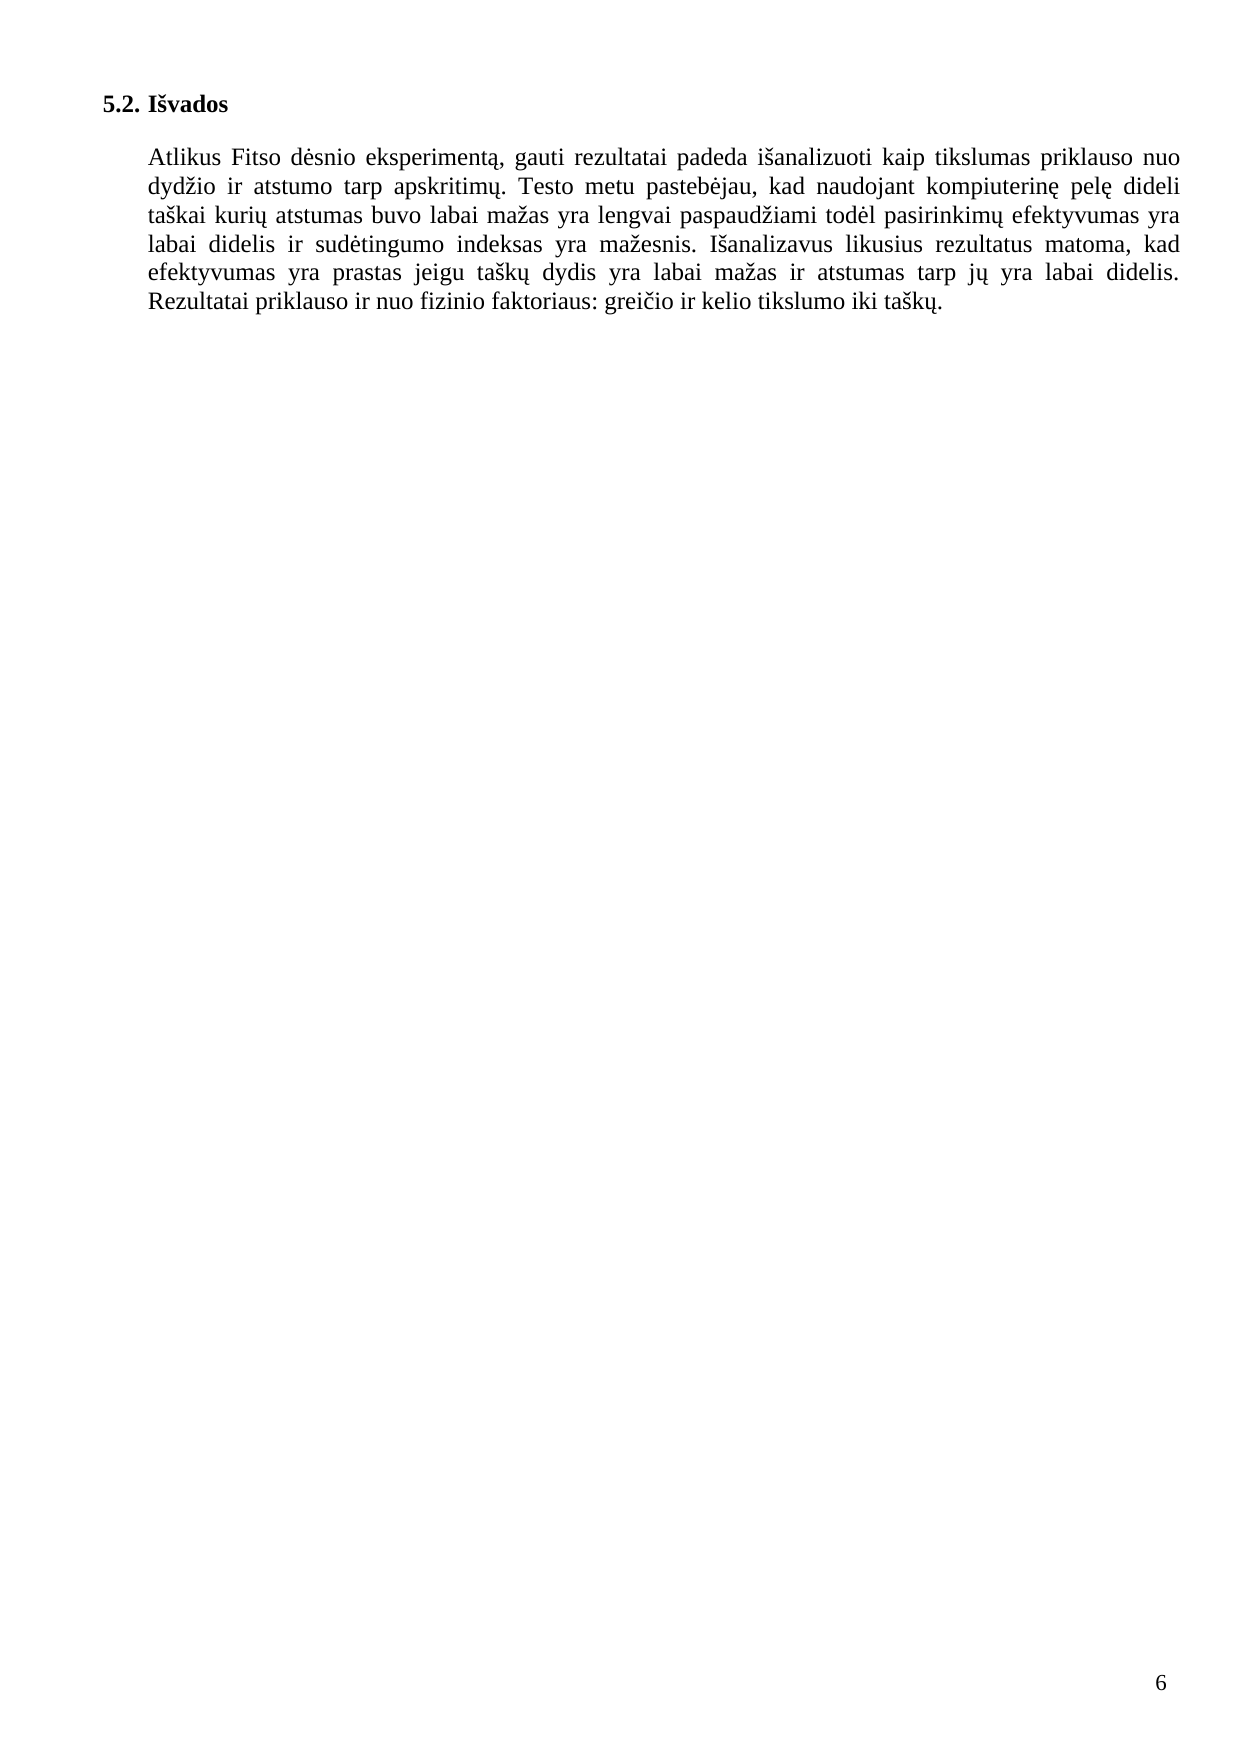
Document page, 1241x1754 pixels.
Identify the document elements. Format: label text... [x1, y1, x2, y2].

text Atlikus Fitso dėsnio eksperimentą, gauti rezultatai padeda išanalizuoti kaip tikslumas priklauso nuo dydžio ir atstumo tarp apskritimų. Testo metu pastebėjau, kad naudojant kompiuterinę pelę dideli taškai kurių atstumas buvo labai mažas yra lengvai paspaudžiami todėl pasirinkimų efektyvumas yra labai didelis ir sudėtingumo indeksas yra mažesnis. Išanalizavus likusius rezultatus matoma, kad efektyvumas yra prastas jeigu taškų dydis yra labai mažas ir atstumas tarp jų yra labai didelis. Rezultatai priklauso ir nuo fizinio faktoriaus: greičio ir kelio tikslumo iki taškų. [148, 142, 1181, 315]
list Išvados [103, 89, 1181, 117]
